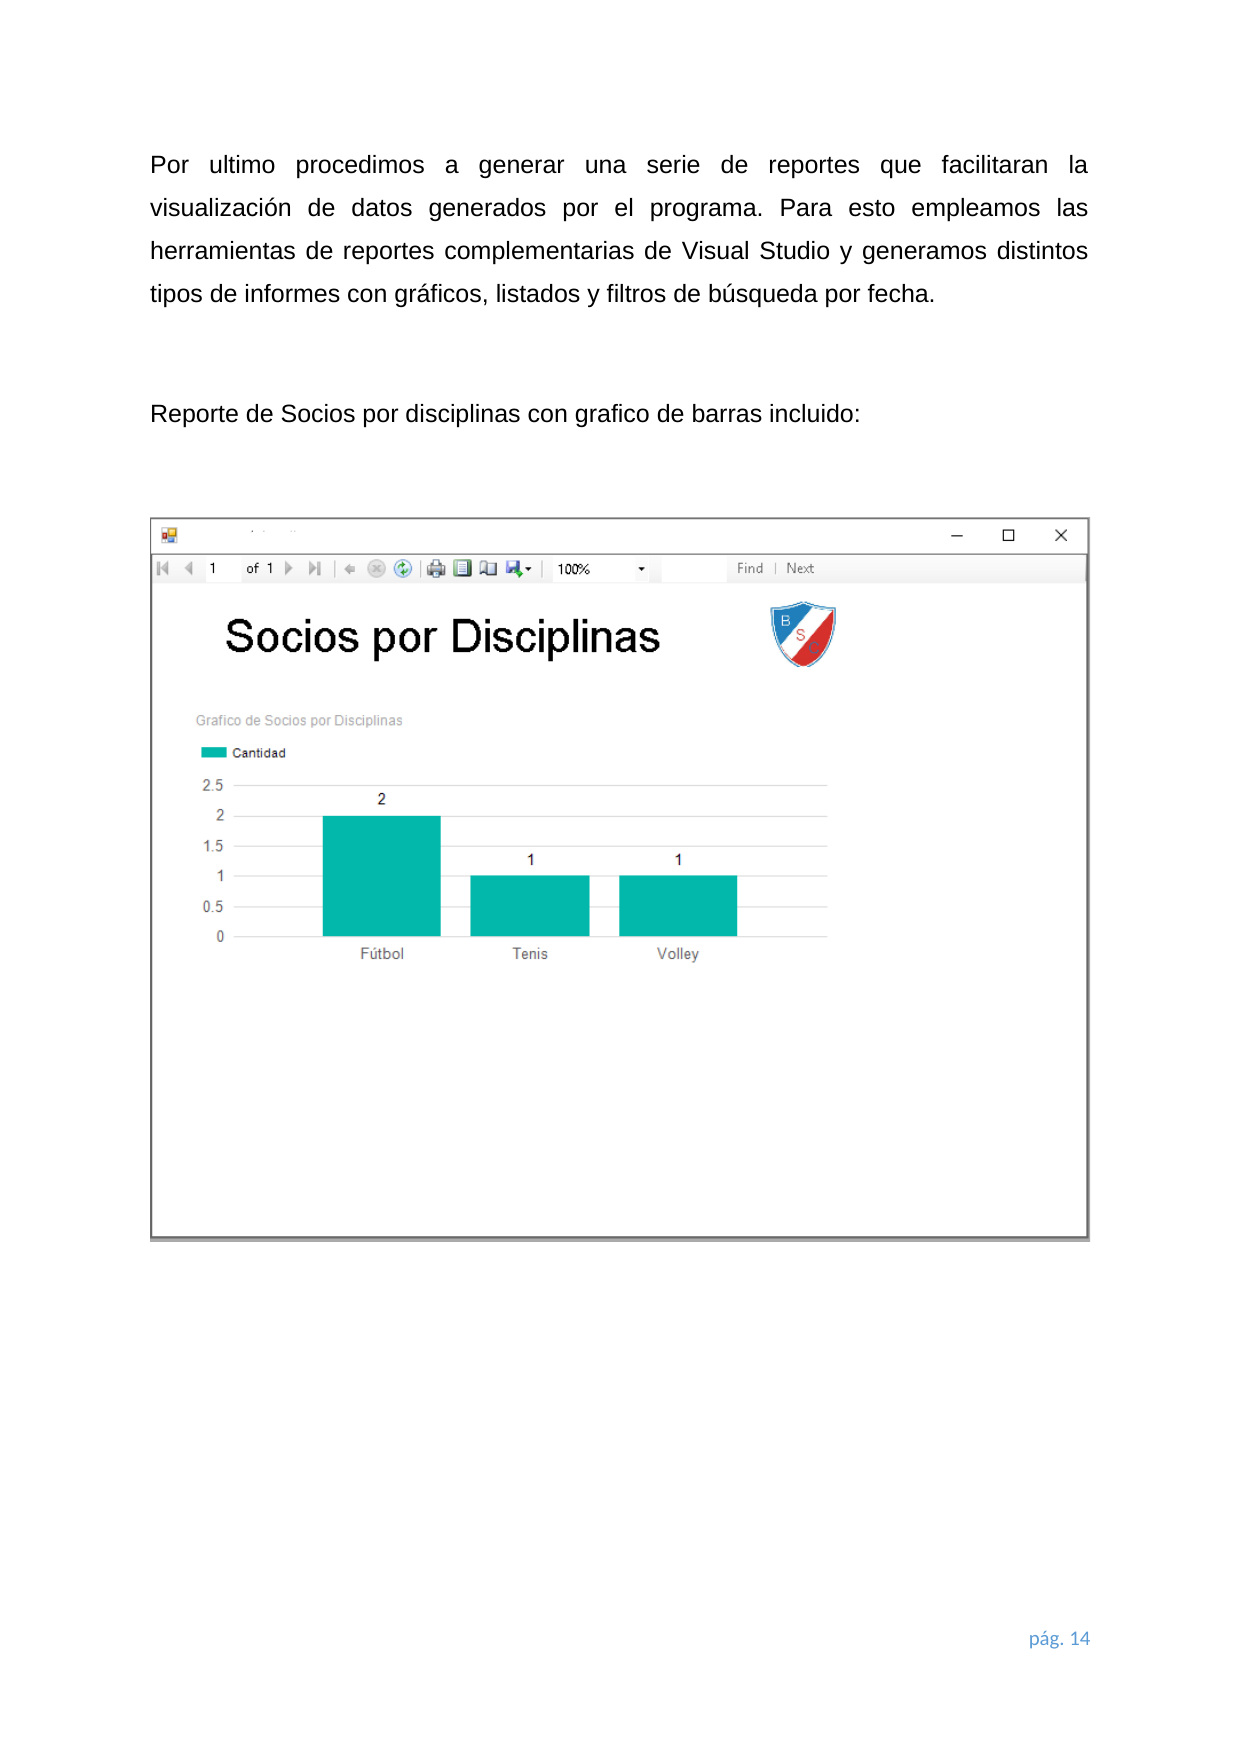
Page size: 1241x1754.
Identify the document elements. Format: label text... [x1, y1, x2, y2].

text Reporte de Socios por disciplinas con grafico de barras incluido: [150, 399, 1090, 428]
picture [150, 517, 1091, 1242]
text Por ultimo procedimos a generar una serie de reportes que facilitaran la visualización de datos generados por el programa. Para esto empleamos las herramientas de reportes complementarias de Visual Studio y generamos distintos tipos de informes con gráficos, listados y filtros de búsqueda por fecha. [150, 150, 1090, 308]
